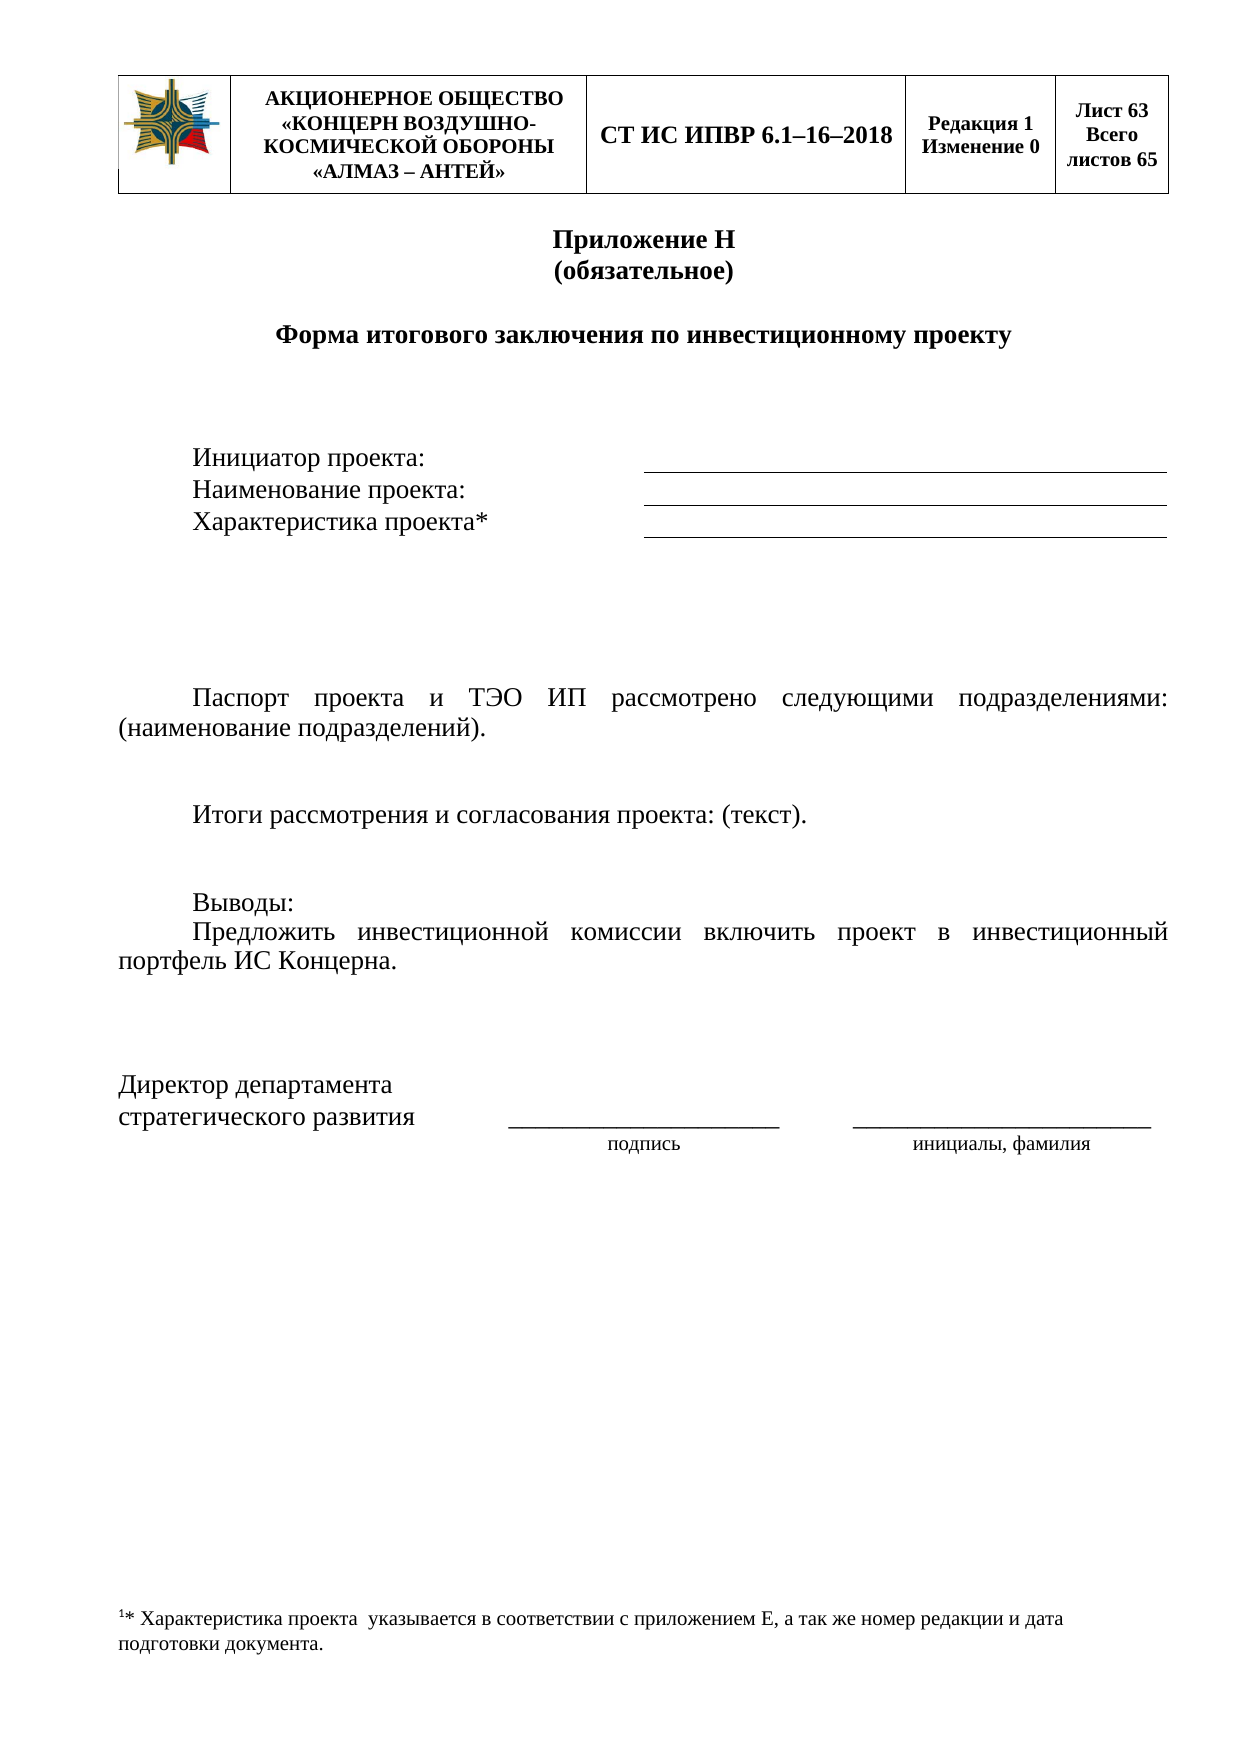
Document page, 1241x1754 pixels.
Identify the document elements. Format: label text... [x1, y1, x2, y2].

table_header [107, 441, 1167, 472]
picture [118, 76, 225, 169]
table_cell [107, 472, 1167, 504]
text Итоги рассмотрения и согласования проекта: (текст). [118, 800, 1169, 829]
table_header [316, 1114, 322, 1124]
text (обязательное) [118, 254, 1169, 285]
text Выводы: [118, 888, 1169, 917]
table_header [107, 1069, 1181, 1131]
text Приложение Н [118, 223, 1169, 254]
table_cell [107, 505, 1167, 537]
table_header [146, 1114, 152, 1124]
text Паспорт проекта и ТЭО ИП рассмотрено следующими подразделениями: (наименование подразделений). [118, 683, 1169, 742]
text Предложить инвестиционной комиссии включить проект в инвестиционный портфель ИС Концерна. [118, 917, 1169, 975]
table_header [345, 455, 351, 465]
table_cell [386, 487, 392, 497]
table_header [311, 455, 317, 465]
text Форма итогового заключения по инвестиционному проекту [118, 318, 1169, 350]
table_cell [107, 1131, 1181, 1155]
